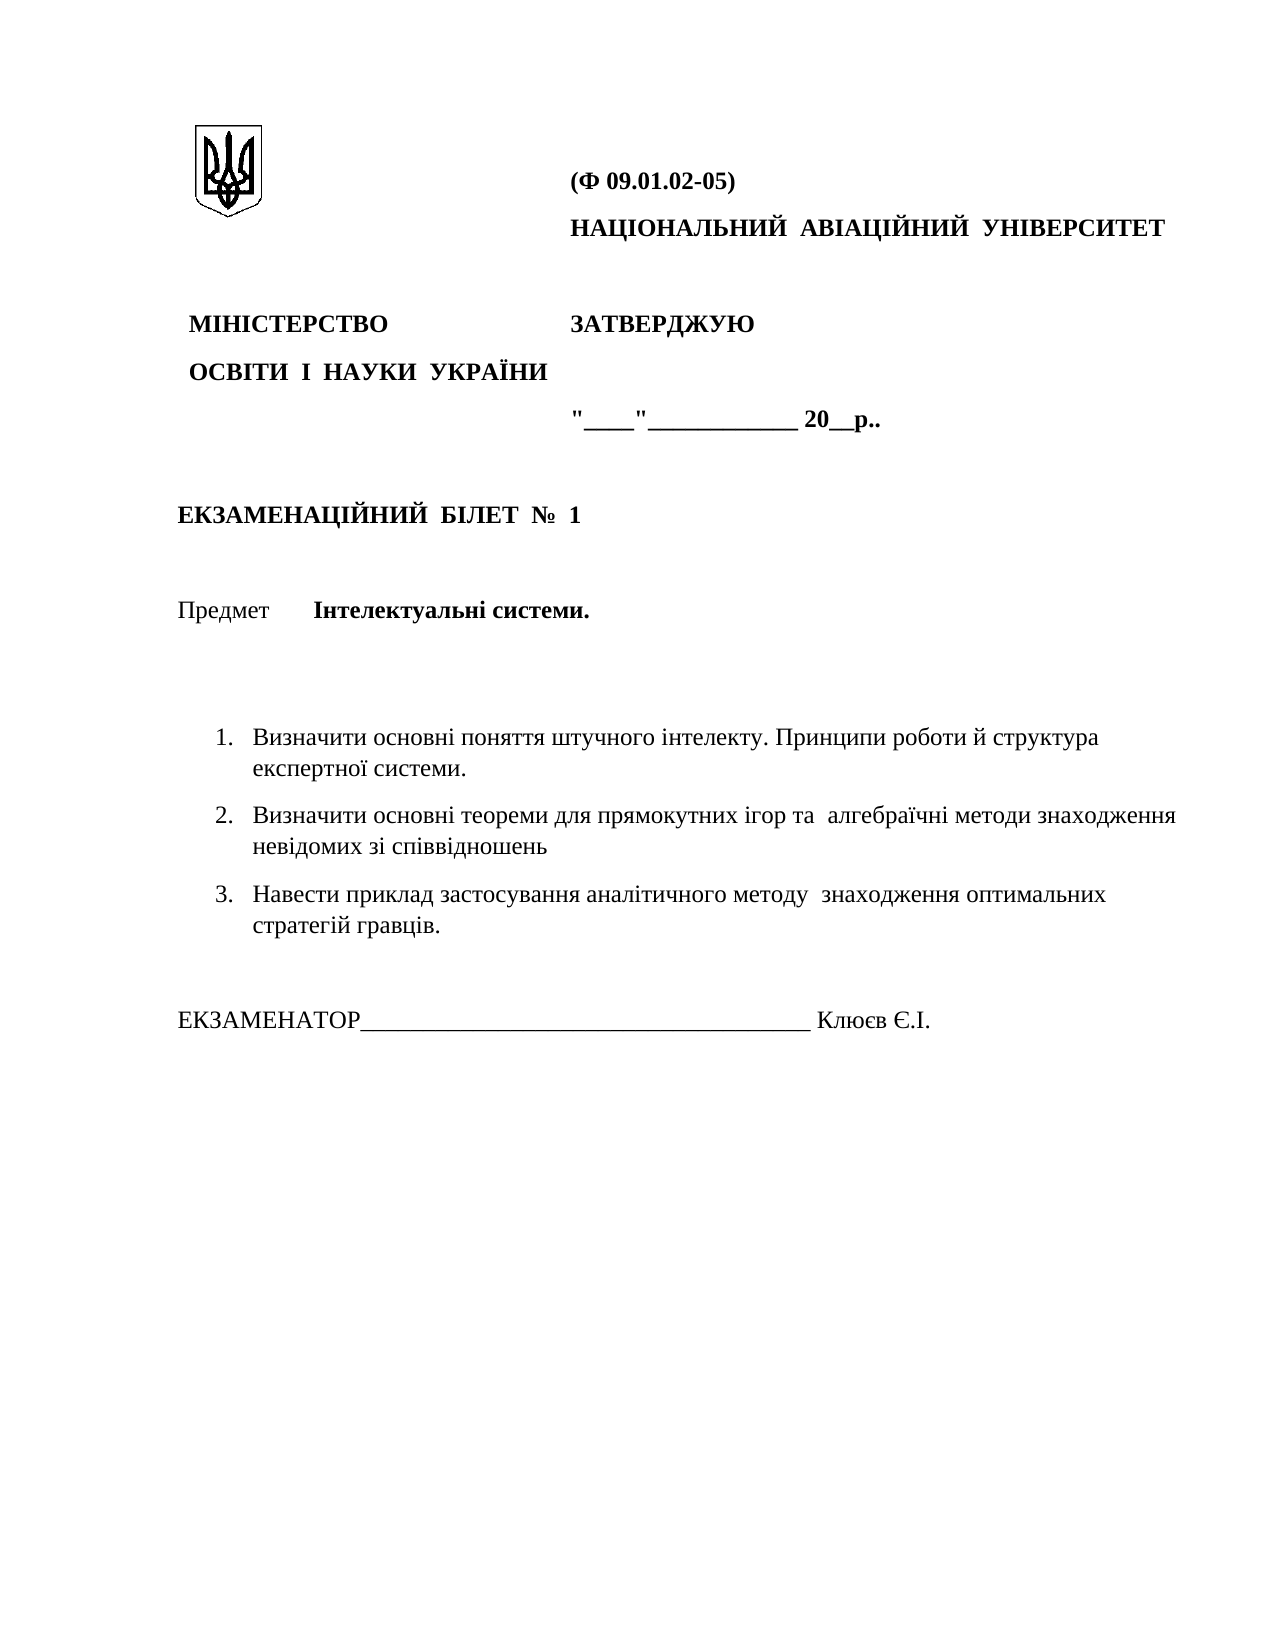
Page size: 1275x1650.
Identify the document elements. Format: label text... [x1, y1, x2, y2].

table_cell ЗАТВЕРДЖУЮ "____"____________ 20__p.. [559, 261, 1177, 452]
text ЕКЗАМЕНАЦІЙНИЙ БІЛЕТ № 1 [177, 500, 1186, 528]
list Визначити основні поняття штучного інтелекту. Принципи роботи й структура експертної системи. [215, 722, 1186, 781]
text ЕКЗАМЕНАТОР____________________________________ Клюєв Є.І. [177, 1006, 1186, 1034]
table_header [177, 118, 559, 261]
list Навести приклад застосування аналітичного методу знаходження оптимальних стратегій гравців. [215, 879, 1186, 939]
table_header (Ф 09.01.02-05) НАЦІОНАЛЬНИЙ АВІАЦІЙНИЙ УНІВЕРСИТЕТ [559, 118, 1177, 261]
text Предмет Інтелектуальні системи. [177, 595, 1186, 624]
table_cell МІНІСТЕРСТВО ОСВІТИ I НАУКИ УКРАЇНИ [177, 261, 559, 452]
list Визначити основні теореми для прямокутних ігор та алгебраїчні методи знаходження невідомих зі співвідношень [215, 800, 1186, 860]
